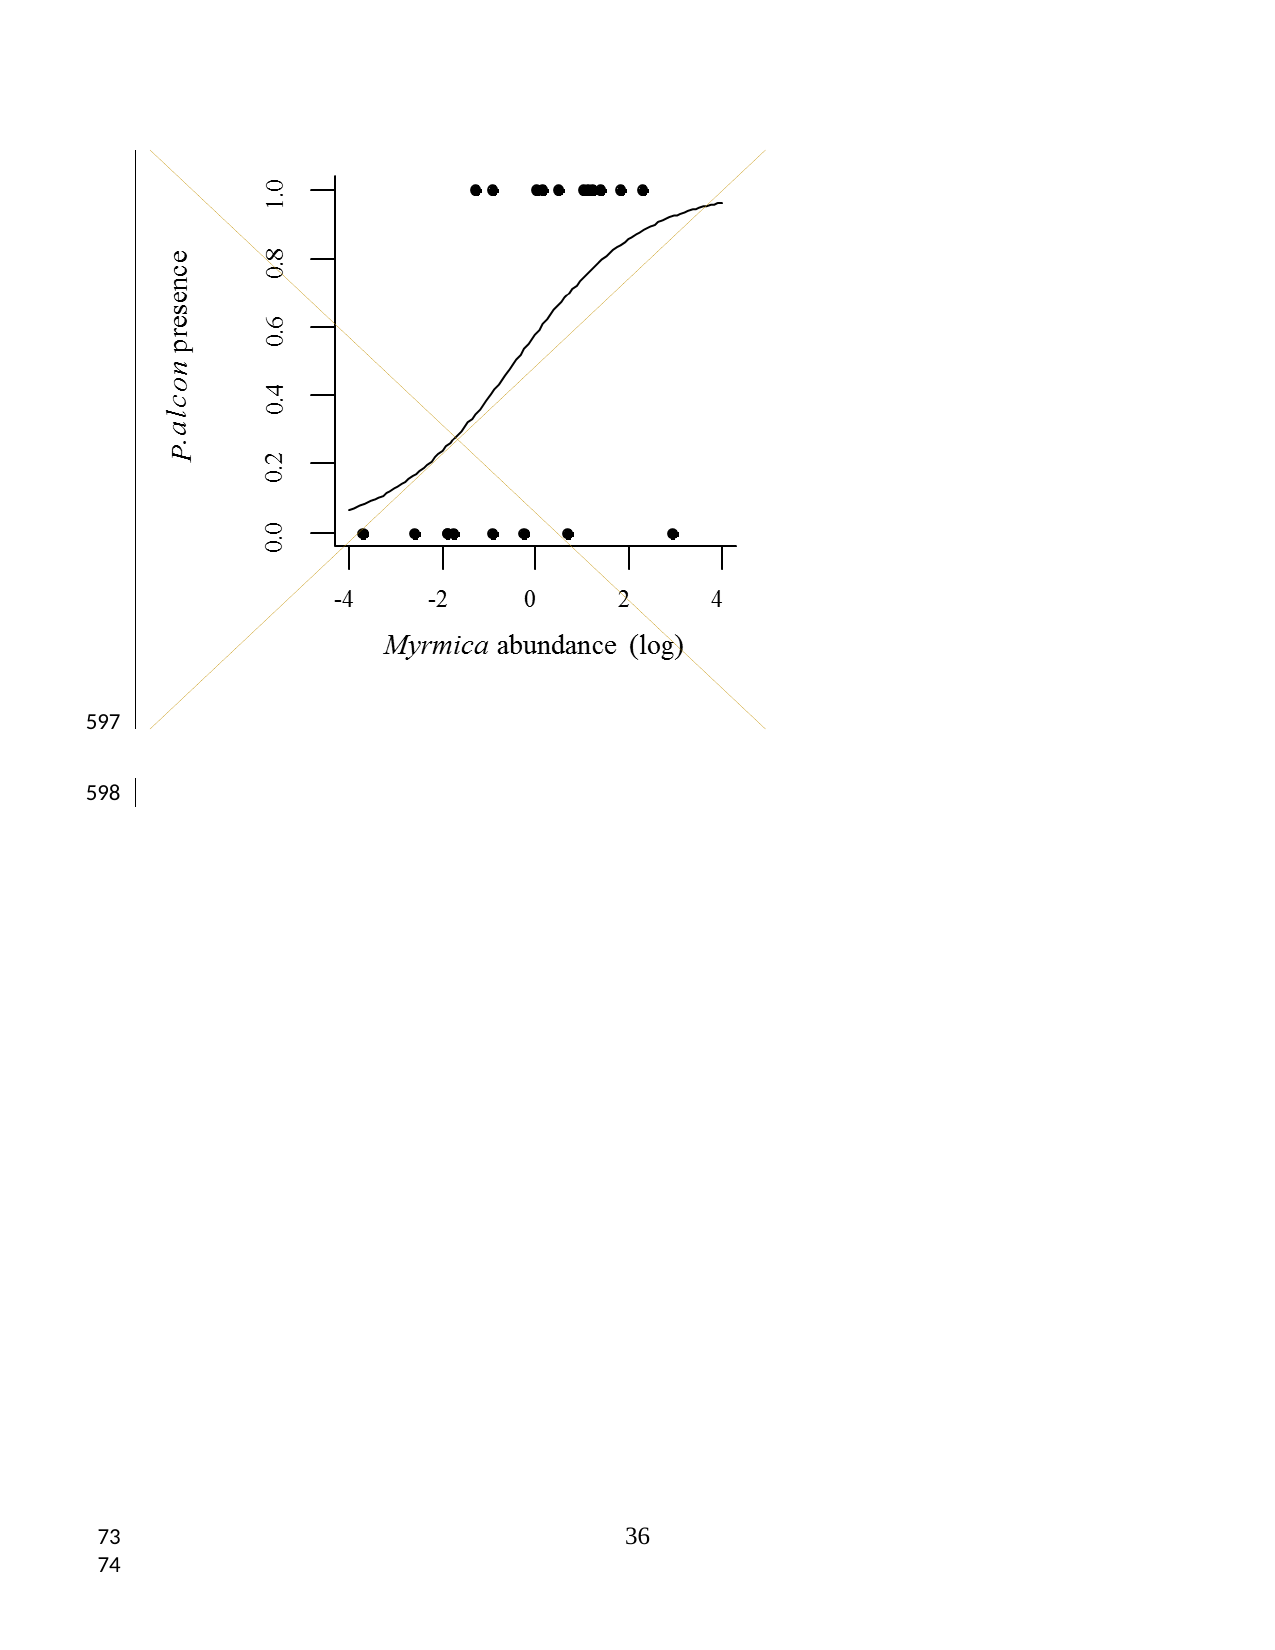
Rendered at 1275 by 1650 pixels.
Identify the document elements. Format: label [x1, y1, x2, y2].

picture [151, 441, 765, 730]
picture [152, 150, 764, 438]
picture [150, 152, 457, 727]
picture [459, 151, 766, 728]
